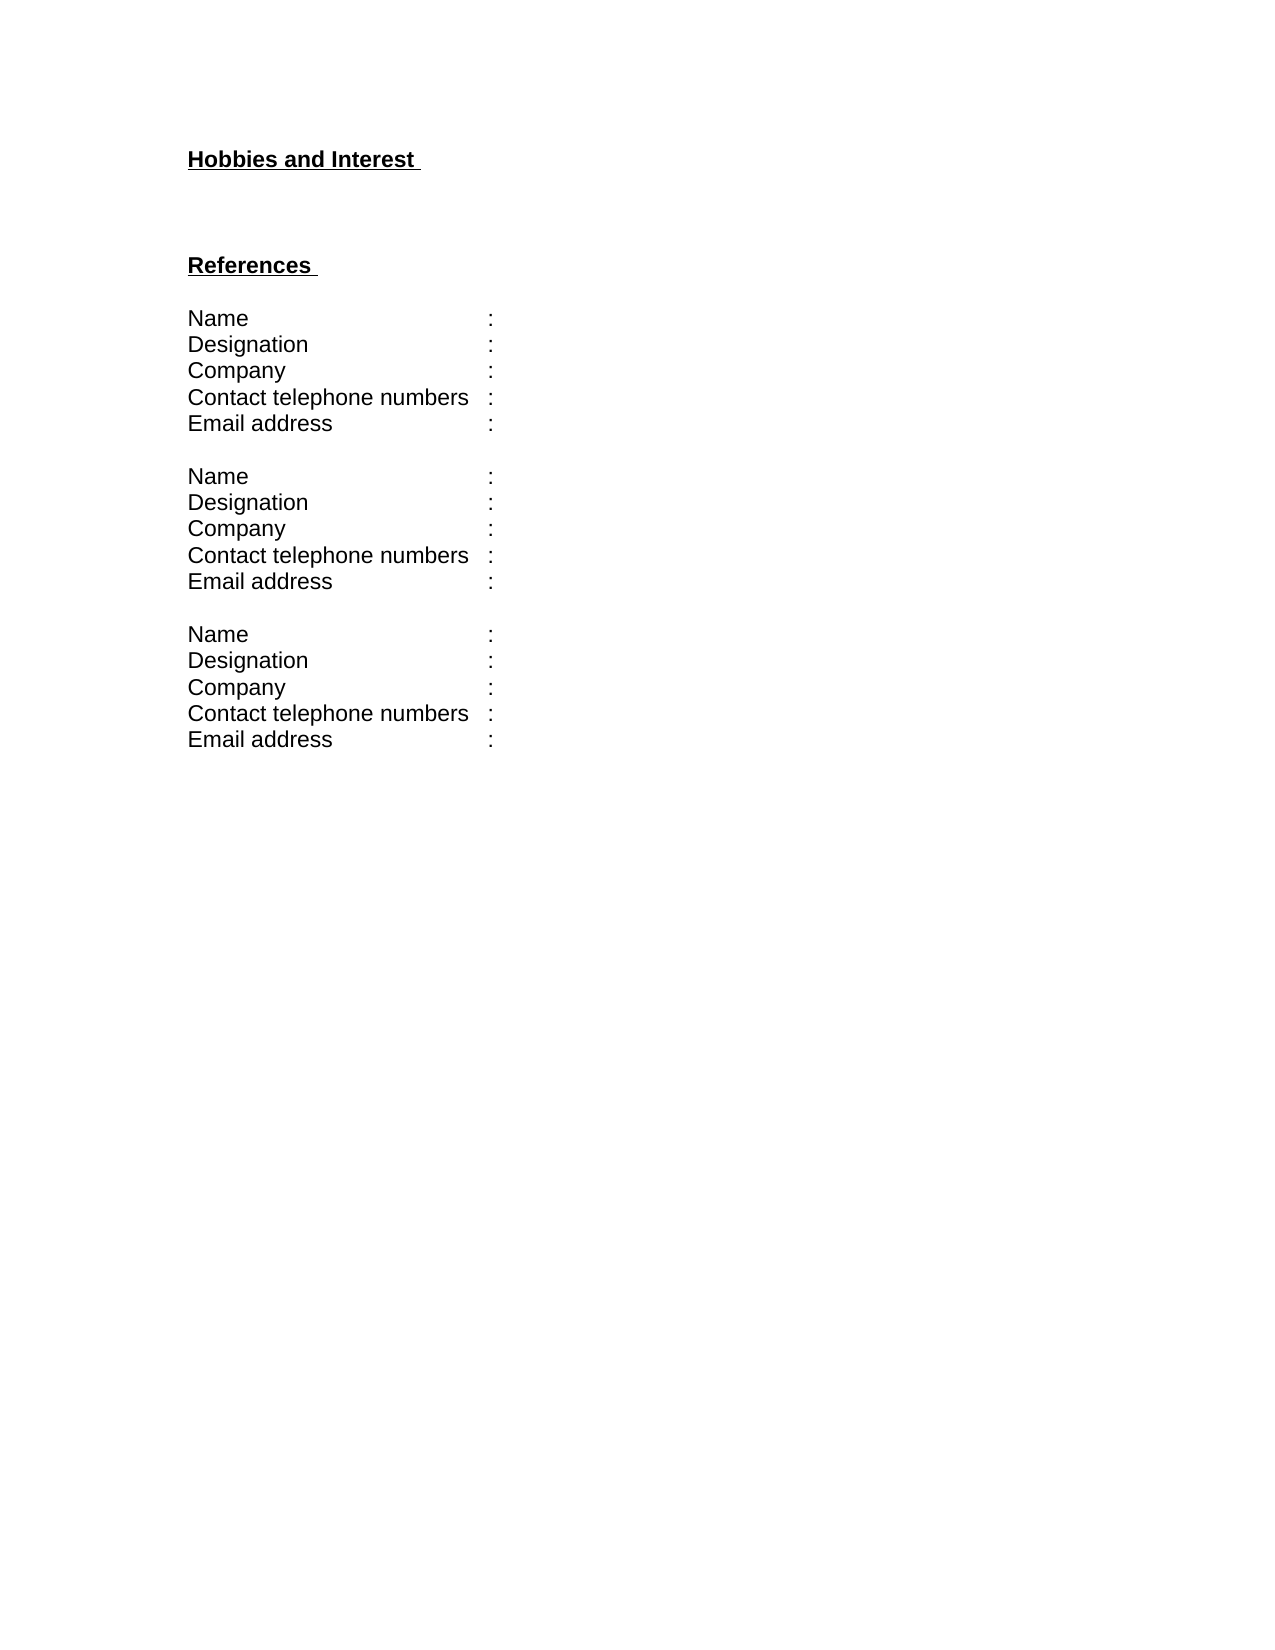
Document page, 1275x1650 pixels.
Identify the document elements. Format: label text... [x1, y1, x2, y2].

text Hobbies and Interest [187, 146, 1087, 173]
text Designation : [187, 647, 1087, 673]
text Contact telephone numbers : [187, 383, 1087, 410]
text Company : [187, 515, 1087, 542]
text Designation : [187, 489, 1087, 515]
text References [187, 252, 1087, 278]
text Designation : [187, 331, 1087, 357]
text Contact telephone numbers : [187, 700, 1087, 726]
text Email address : [187, 726, 1087, 752]
text Email address : [187, 568, 1087, 594]
text Name : [187, 304, 1087, 331]
text Name : [187, 621, 1087, 647]
text Company : [187, 673, 1087, 700]
text Name : [187, 463, 1087, 489]
text Contact telephone numbers : [187, 542, 1087, 568]
text Company : [187, 357, 1087, 383]
text Email address : [187, 410, 1087, 436]
